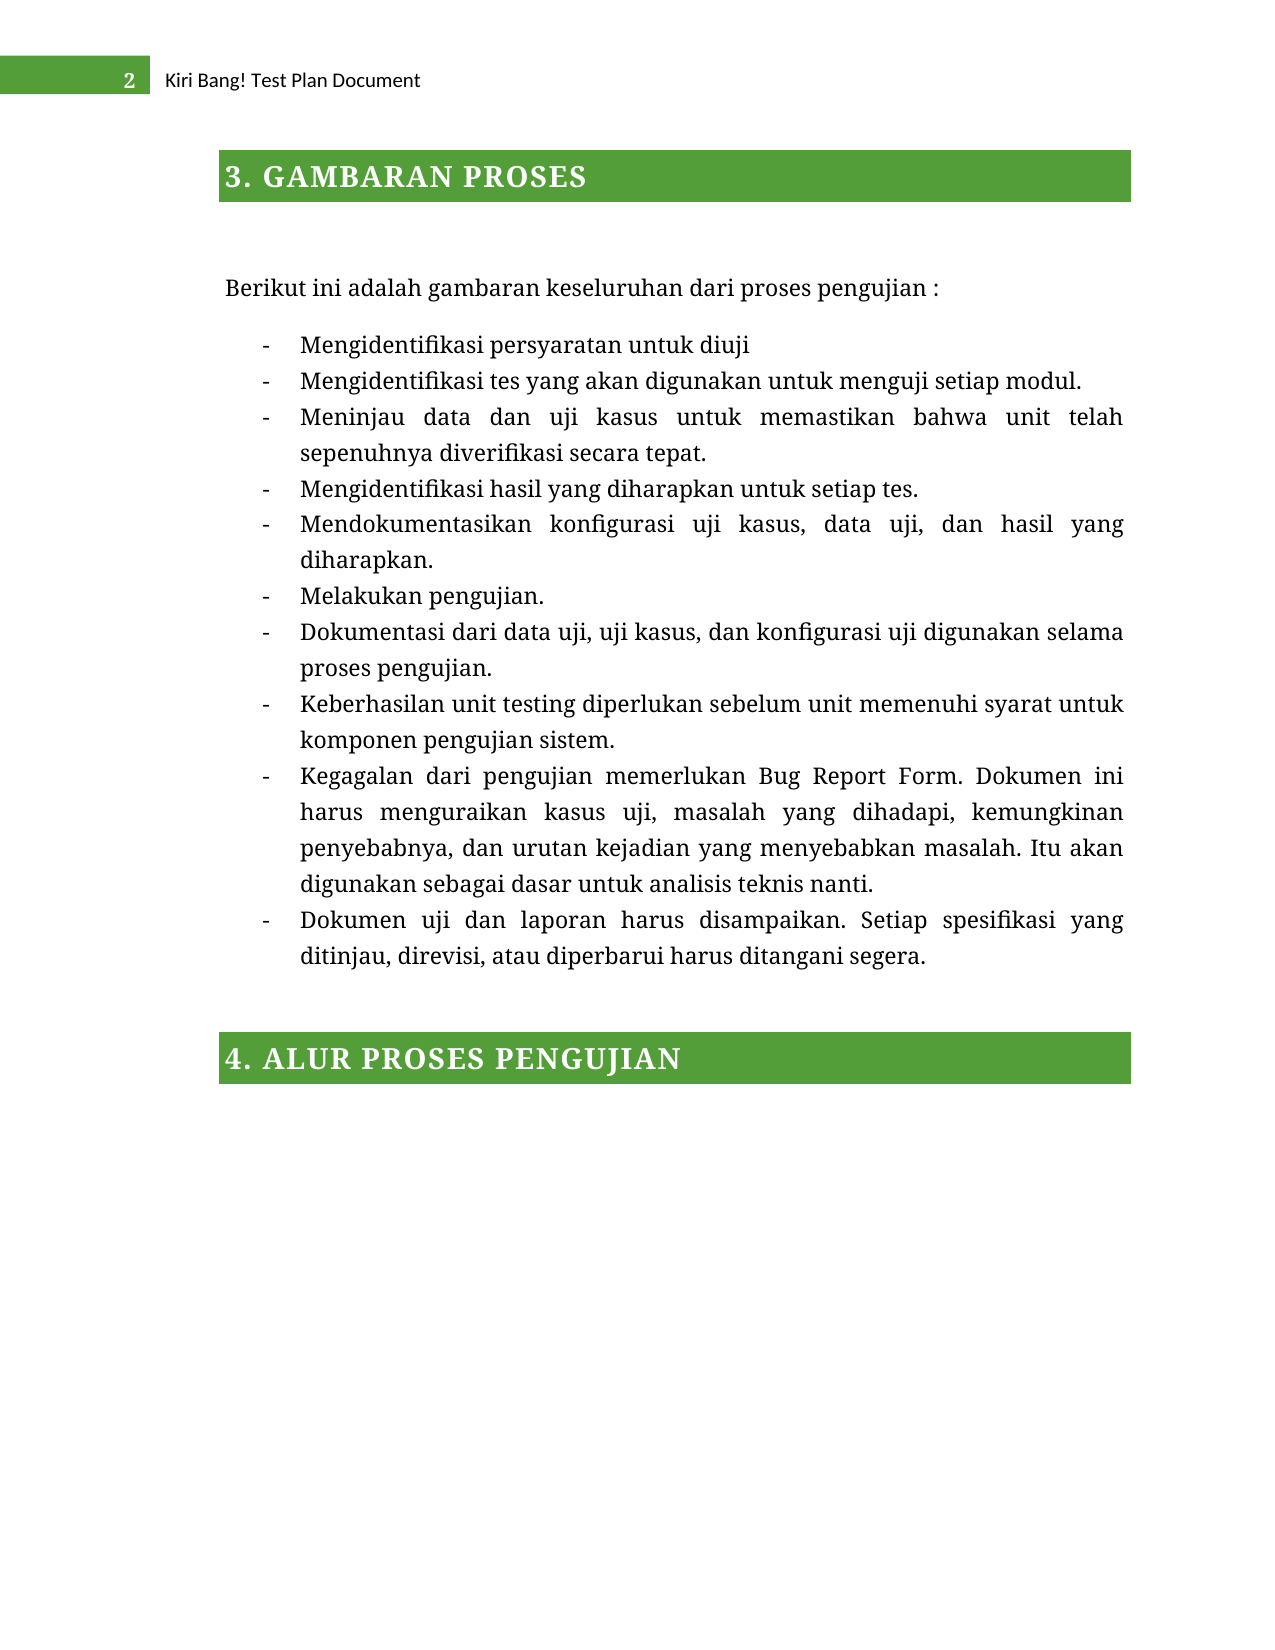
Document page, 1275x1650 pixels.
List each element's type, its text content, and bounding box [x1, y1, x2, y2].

list Melakukan pengujian. [262, 580, 1125, 612]
text Berikut ini adalah gambaran keseluruhan dari proses pengujian : [225, 272, 1125, 303]
list Kegagalan dari pengujian memerlukan Bug Report Form. Dokumen ini harus menguraikan kasus uji, masalah yang dihadapi, kemungkinan penyebabnya, dan urutan kejadian yang menyebabkan masalah. Itu akan digunakan sebagai dasar untuk analisis teknis nanti. [262, 760, 1125, 899]
subtitle Alur Proses Pengujian [225, 1039, 1125, 1078]
list Meninjau data dan uji kasus untuk memastikan bahwa unit telah sepenuhnya diverifikasi secara tepat. [262, 401, 1125, 468]
list Mendokumentasikan konfigurasi uji kasus, data uji, dan hasil yang diharapkan. [262, 508, 1125, 576]
list Dokumen uji dan laporan harus disampaikan. Setiap spesifikasi yang ditinjau, direvisi, atau diperbarui harus ditangani segera. [262, 904, 1125, 971]
subtitle Gambaran Proses [225, 156, 1125, 196]
list Mengidentifikasi persyaratan untuk diuji [262, 329, 1125, 360]
list Mengidentifikasi tes yang akan digunakan untuk menguji setiap modul. [262, 365, 1125, 396]
list Dokumentasi dari data uji, uji kasus, dan konfigurasi uji digunakan selama proses pengujian. [262, 616, 1125, 683]
list Keberhasilan unit testing diperlukan sebelum unit memenuhi syarat untuk komponen pengujian sistem. [262, 688, 1125, 755]
list Mengidentifikasi hasil yang diharapkan untuk setiap tes. [262, 472, 1125, 504]
